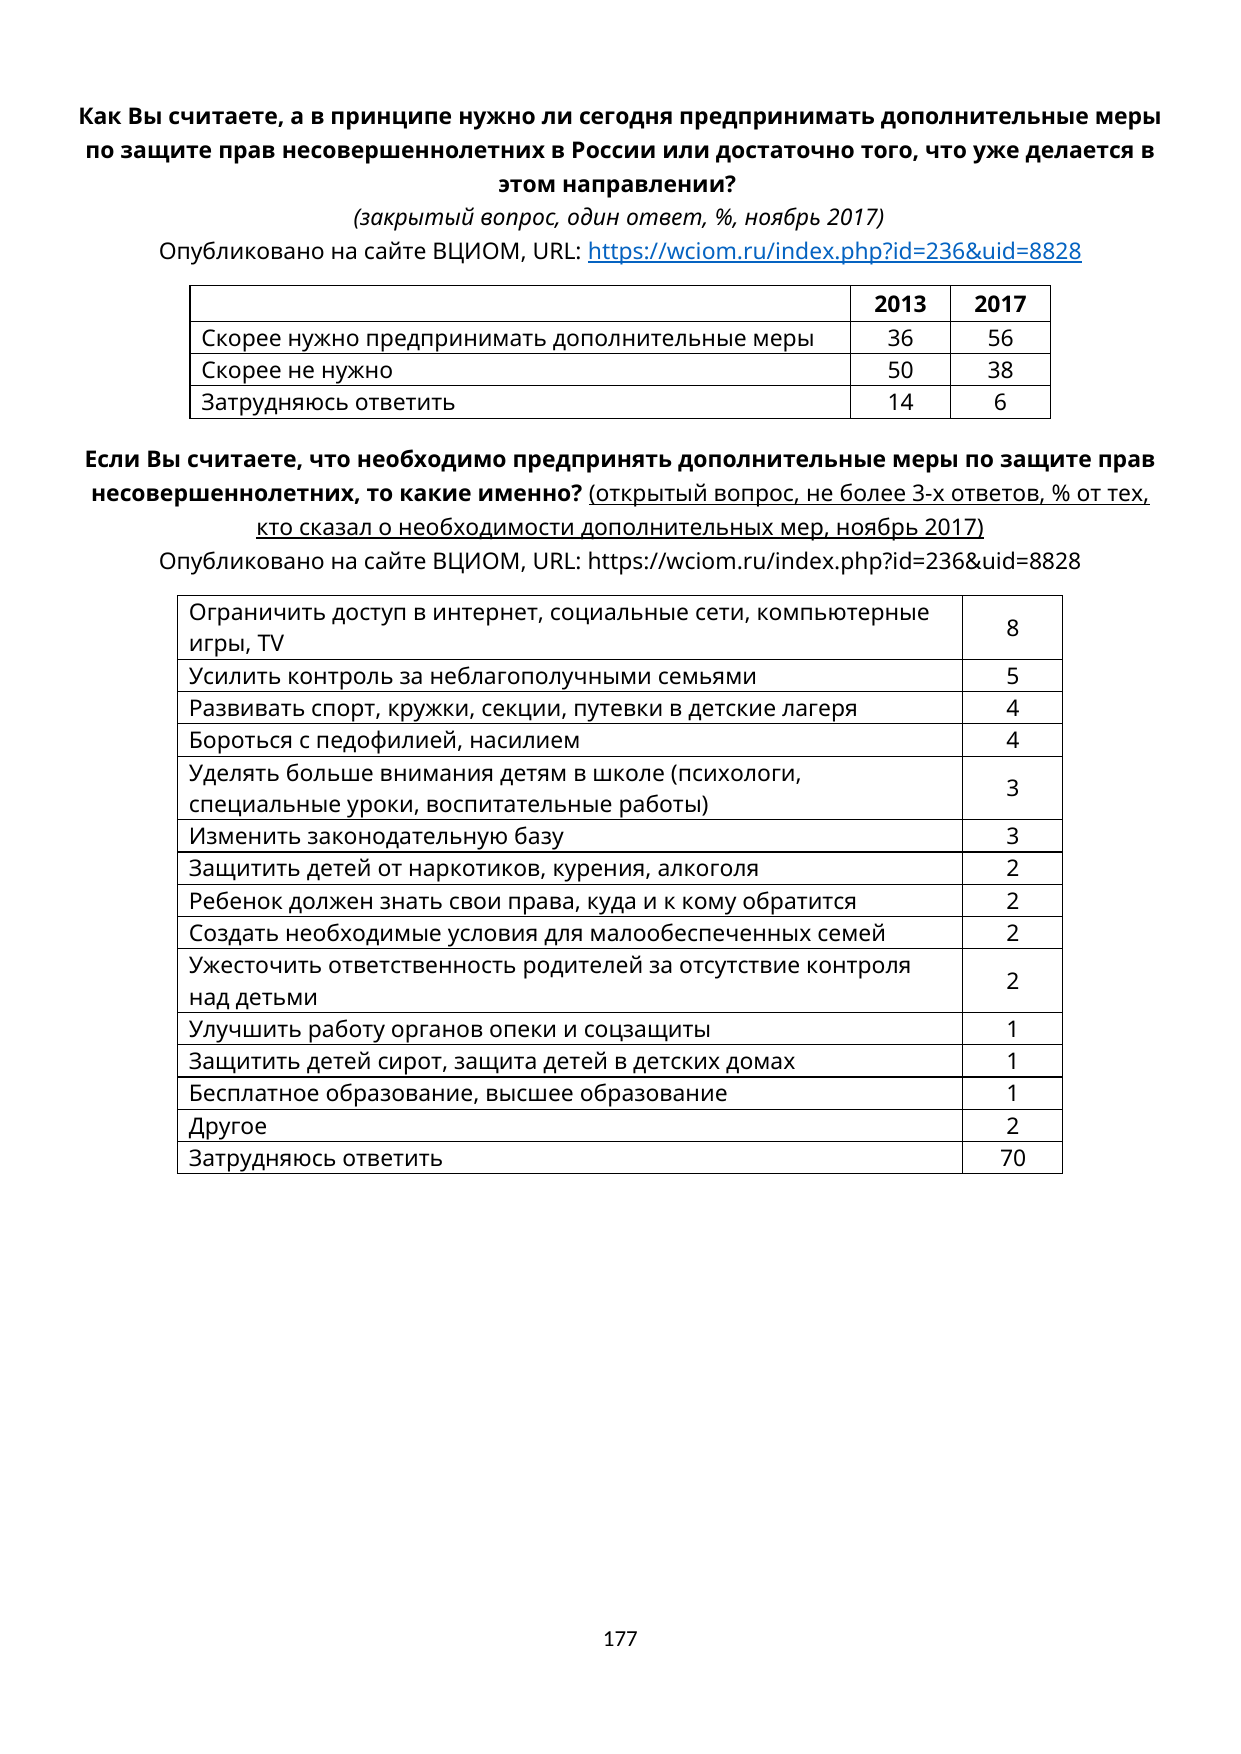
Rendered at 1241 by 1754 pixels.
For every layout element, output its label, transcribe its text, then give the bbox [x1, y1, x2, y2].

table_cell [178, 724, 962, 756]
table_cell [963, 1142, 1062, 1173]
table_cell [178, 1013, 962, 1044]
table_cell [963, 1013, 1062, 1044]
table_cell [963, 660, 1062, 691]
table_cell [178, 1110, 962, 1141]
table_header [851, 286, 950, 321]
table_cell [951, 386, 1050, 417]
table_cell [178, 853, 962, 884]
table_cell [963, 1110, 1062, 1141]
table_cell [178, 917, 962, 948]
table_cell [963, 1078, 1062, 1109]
text Как Вы считаете, а в принципе нужно ли сегодня предпринимать дополнительные меры по защите прав несовершеннолетних в России или достаточно того, что уже делается в этом направлении? (закрытый вопрос, один ответ, %, ноябрь 2017) Опубликовано на сайте ВЦИОМ, URL: https://wciom.ru/index.php?id=236&uid=8828 [75, 100, 1165, 266]
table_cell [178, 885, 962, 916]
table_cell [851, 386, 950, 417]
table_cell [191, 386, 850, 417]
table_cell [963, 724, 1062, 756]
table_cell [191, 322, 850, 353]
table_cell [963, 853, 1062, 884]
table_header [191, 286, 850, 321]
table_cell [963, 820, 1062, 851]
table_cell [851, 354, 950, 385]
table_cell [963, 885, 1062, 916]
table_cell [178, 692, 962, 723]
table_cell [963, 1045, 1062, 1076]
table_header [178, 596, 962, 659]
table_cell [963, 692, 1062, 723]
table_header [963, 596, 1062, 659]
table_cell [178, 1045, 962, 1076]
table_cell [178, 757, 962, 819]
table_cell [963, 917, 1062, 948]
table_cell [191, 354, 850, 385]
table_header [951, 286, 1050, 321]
text Если Вы считаете, что необходимо предпринять дополнительные меры по защите прав несовершеннолетних, то какие именно? (открытый вопрос, не более 3-х ответов, % от тех, кто сказал о необходимости дополнительных мер, ноябрь 2017) Опубликовано на сайте ВЦИОМ, URL: https://wciom.ru/index.php?id=236&uid=8828 [75, 443, 1165, 576]
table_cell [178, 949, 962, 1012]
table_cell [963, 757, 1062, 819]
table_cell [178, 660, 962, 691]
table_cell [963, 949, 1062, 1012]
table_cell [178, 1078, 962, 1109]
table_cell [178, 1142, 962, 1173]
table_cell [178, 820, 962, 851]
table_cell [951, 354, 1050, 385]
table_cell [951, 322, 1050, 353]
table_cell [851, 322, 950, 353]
